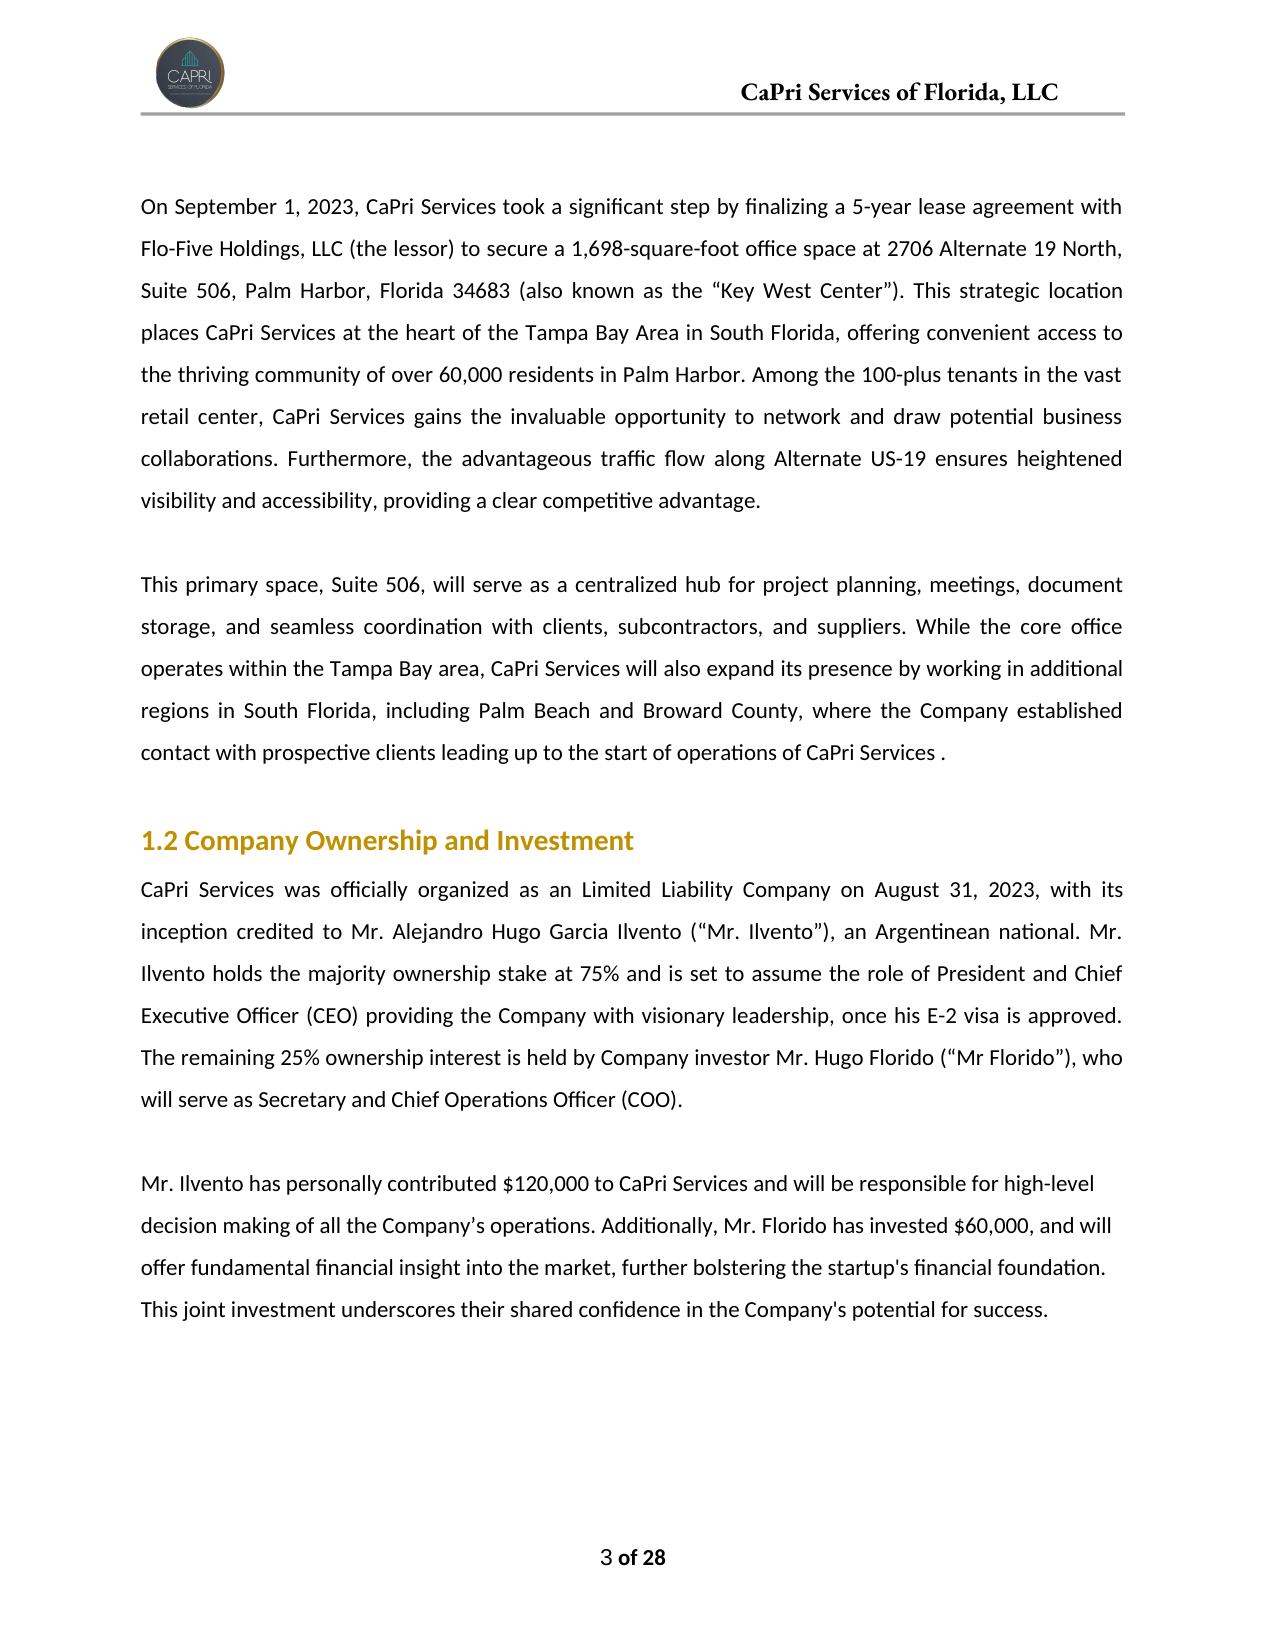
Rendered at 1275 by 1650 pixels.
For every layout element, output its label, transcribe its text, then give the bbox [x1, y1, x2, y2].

text This primary space, Suite 506, will serve as a centralized hub for project planning, meetings, document storage, and seamless coordination with clients, subcontractors, and suppliers. While the core office operates within the Tampa Bay area, CaPri Services will also expand its presence by working in additional regions in South Florida, including Palm Beach and Broward County, where the Company established contact with prospective clients leading up to the start of operations of CaPri Services . [141, 570, 1125, 766]
picture [115, 25, 265, 123]
text CaPri Services was officially organized as an Limited Liability Company on August 31, 2023, with its inception credited to Mr. Alejandro Hugo Garcia Ilvento (“Mr. Ilvento”), an Argentinean national. Mr. Ilvento holds the majority ownership stake at 75% and is set to assume the role of President and Chief Executive Officer (CEO) providing the Company with visionary leadership, once his E-2 visa is approved. The remaining 25% ownership interest is held by Company investor Mr. Hugo Florido (“Mr Florido”), who will serve as Secretary and Chief Operations Officer (COO). [141, 875, 1125, 1113]
text Mr. Ilvento has personally contributed $120,000 to CaPri Services and will be responsible for high-level decision making of all the Company’s operations. Additionally, Mr. Florido has invested $60,000, and will offer fundamental financial insight into the market, further bolstering the startup's financial foundation. This joint investment underscores their shared confidence in the Company's potential for success. [141, 1169, 1125, 1323]
subtitle 1.2 Company Ownership and Investment [141, 822, 1125, 857]
text On September 1, 2023, CaPri Services took a significant step by finalizing a 5-year lease agreement with Flo-Five Holdings, LLC (the lessor) to secure a 1,698-square-foot office space at 2706 Alternate 19 North, Suite 506, Palm Harbor, Florida 34683 (also known as the “Key West Center”). This strategic location places CaPri Services at the heart of the Tampa Bay Area in South Florida, offering convenient access to the thriving community of over 60,000 residents in Palm Harbor. Among the 100-plus tenants in the vast retail center, CaPri Services gains the invaluable opportunity to network and draw potential business collaborations. Furthermore, the advantageous traffic flow along Alternate US-19 ensures heightened visibility and accessibility, providing a clear competitive advantage. [141, 192, 1125, 514]
